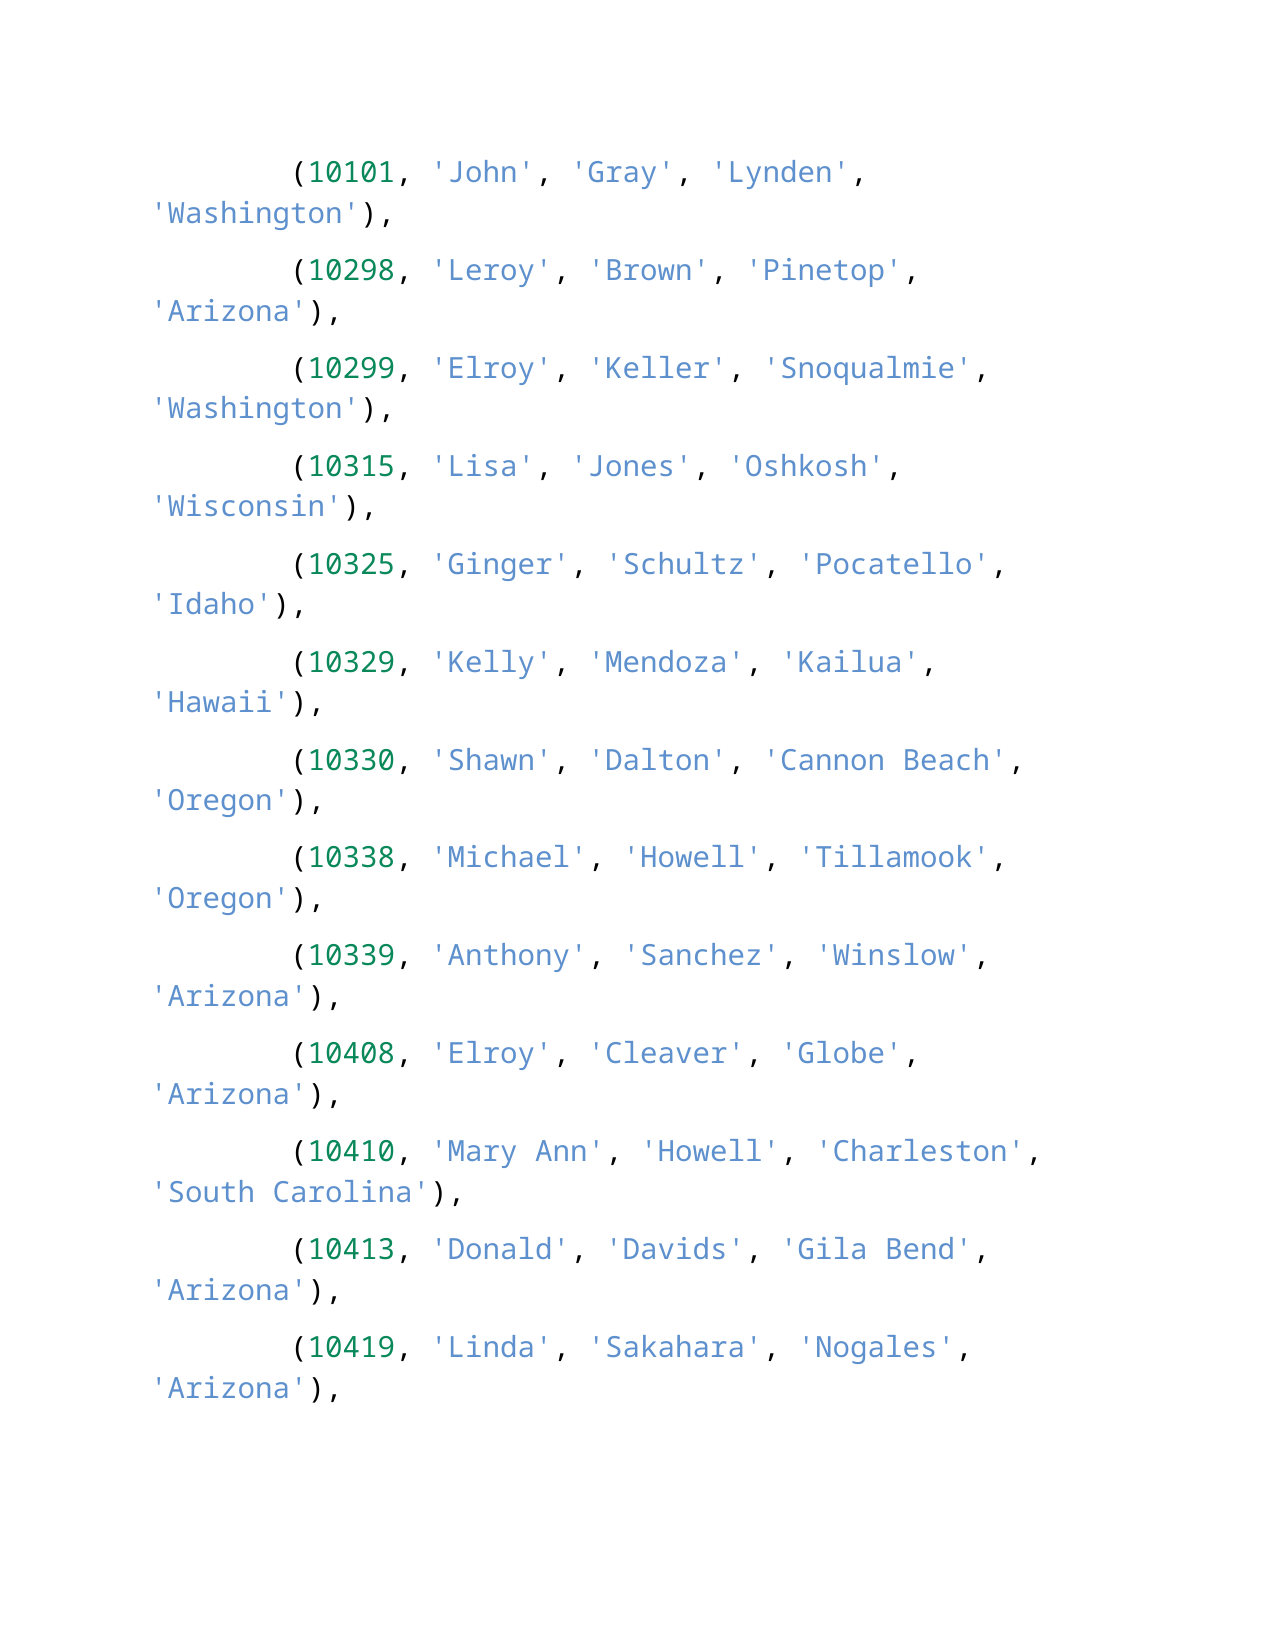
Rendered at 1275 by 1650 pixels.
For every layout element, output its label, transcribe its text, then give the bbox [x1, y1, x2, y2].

text (10419, 'Linda', 'Sakahara', 'Nogales', 'Arizona'), [150, 1325, 1125, 1406]
text (10338, 'Michael', 'Howell', 'Tillamook', 'Oregon'), [150, 835, 1125, 917]
text (10330, 'Shawn', 'Dalton', 'Cannon Beach', 'Oregon'), [150, 737, 1125, 819]
text (10101, 'John', 'Gray', 'Lynden', 'Washington'), [150, 150, 1125, 231]
text (10329, 'Kelly', 'Mendoza', 'Kailua', 'Hawaii'), [150, 639, 1125, 721]
text (10410, 'Mary Ann', 'Howell', 'Charleston', 'South Carolina'), [150, 1129, 1125, 1210]
text (10315, 'Lisa', 'Jones', 'Oshkosh', 'Wisconsin'), [150, 444, 1125, 525]
text (10413, 'Donald', 'Davids', 'Gila Bend', 'Arizona'), [150, 1227, 1125, 1308]
text (10298, 'Leroy', 'Brown', 'Pinetop', 'Arizona'), [150, 248, 1125, 329]
text (10339, 'Anthony', 'Sanchez', 'Winslow', 'Arizona'), [150, 933, 1125, 1014]
text (10325, 'Ginger', 'Schultz', 'Pocatello', 'Idaho'), [150, 542, 1125, 623]
text (10408, 'Elroy', 'Cleaver', 'Globe', 'Arizona'), [150, 1031, 1125, 1112]
text (10299, 'Elroy', 'Keller', 'Snoqualmie', 'Washington'), [150, 346, 1125, 427]
